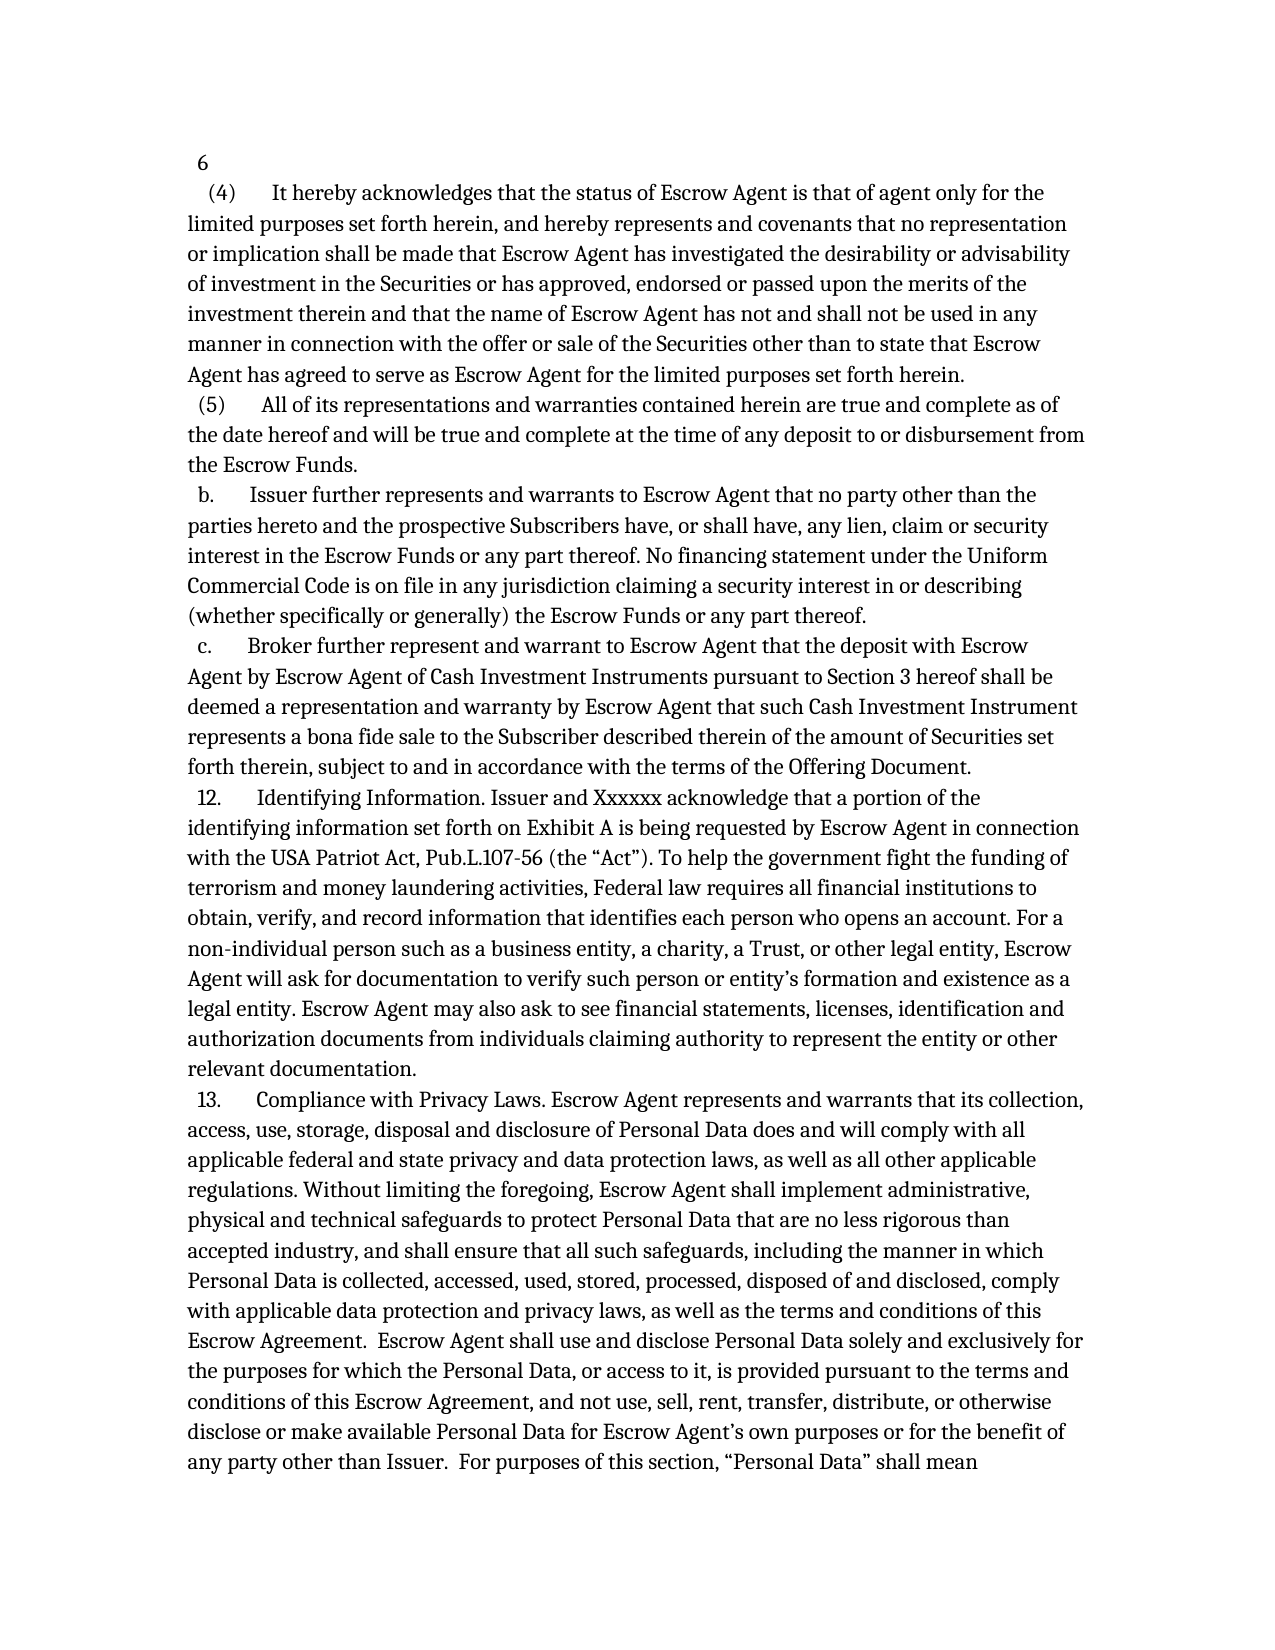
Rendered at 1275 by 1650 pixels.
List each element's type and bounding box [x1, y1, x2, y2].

text [187, 150, 1087, 1475]
